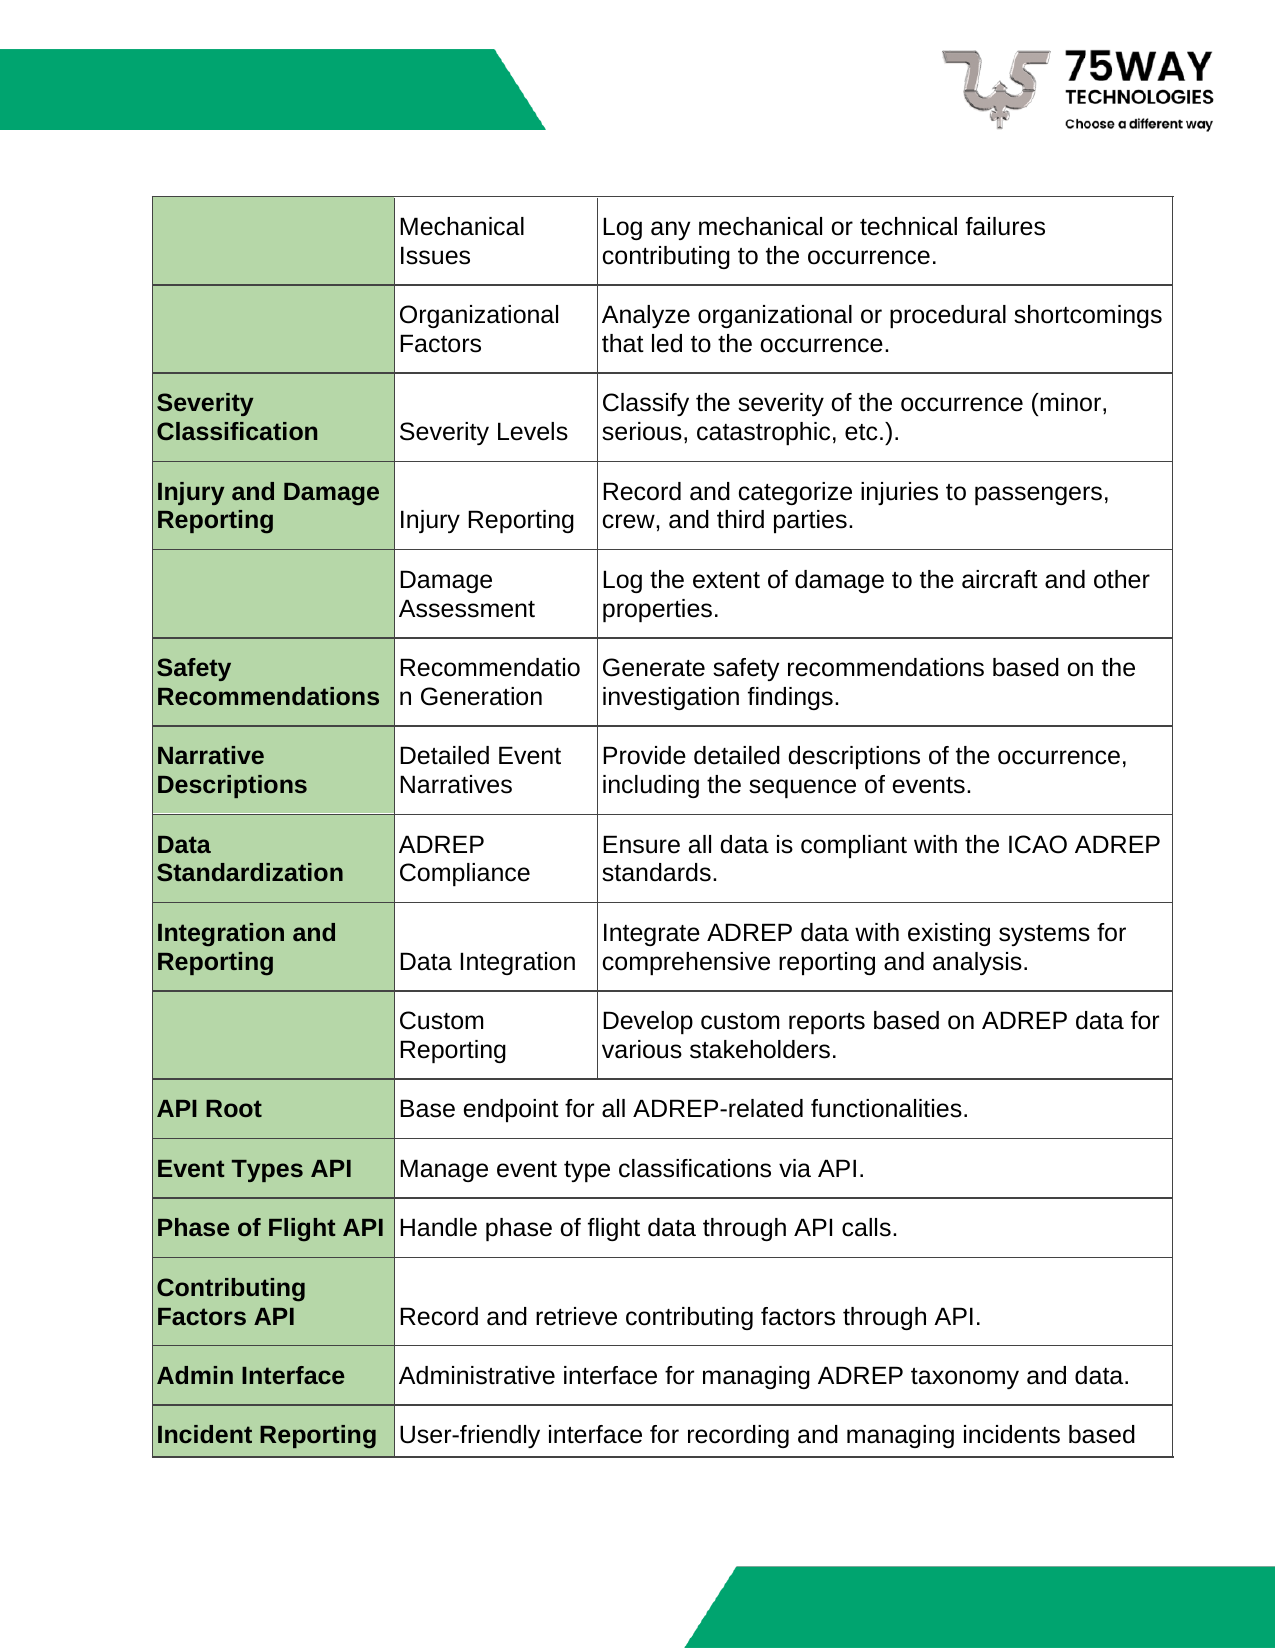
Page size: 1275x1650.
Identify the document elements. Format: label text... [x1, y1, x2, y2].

table_cell API Root [153, 1080, 394, 1138]
table_cell Contributing Factors API [153, 1258, 394, 1345]
picture [0, 18, 1275, 1650]
table_cell Manage event type classifications via API. [395, 1139, 1172, 1197]
table_cell Develop custom reports based on ADREP data for various stakeholders. [598, 992, 1172, 1078]
table_cell Handle phase of flight data through API calls. [395, 1199, 1172, 1257]
table_cell Admin Interface [153, 1346, 394, 1404]
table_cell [395, 1406, 1172, 1456]
table_cell Phase of Flight API [153, 1199, 394, 1257]
table_cell Injury and Damage Reporting [153, 462, 394, 549]
table_cell Analyze organizational or procedural shortcomings that led to the occurrence. [598, 286, 1172, 372]
table_cell ADREP Compliance [395, 815, 597, 902]
table_cell Recommendation Generation [395, 639, 597, 725]
table_cell Data Standardization [153, 815, 394, 902]
table_cell Integration and Reporting [153, 903, 394, 990]
table_cell Injury Reporting [395, 462, 597, 549]
table_cell Mechanical Issues [395, 197, 597, 284]
table_cell Safety Recommendations [153, 639, 394, 725]
table_cell Organizational Factors [395, 286, 597, 372]
table_cell [153, 550, 394, 637]
table_cell Administrative interface for managing ADREP taxonomy and data. [395, 1346, 1172, 1404]
table_cell Data Integration [395, 903, 597, 990]
table_cell Narrative Descriptions [153, 727, 394, 813]
table_cell Detailed Event Narratives [395, 727, 597, 813]
table_cell Integrate ADREP data with existing systems for comprehensive reporting and analysis. [598, 903, 1172, 990]
table_cell Log the extent of damage to the aircraft and other properties. [598, 550, 1172, 637]
table_cell Base endpoint for all ADREP-related functionalities. [395, 1080, 1172, 1138]
table_cell [153, 197, 394, 284]
table_cell Damage Assessment [395, 550, 597, 637]
table_cell Severity Levels [395, 374, 597, 461]
table_cell Classify the severity of the occurrence (minor, serious, catastrophic, etc.). [598, 374, 1172, 461]
table_cell Event Types API [153, 1139, 394, 1197]
table_cell Severity Classification [153, 374, 394, 461]
table_cell Custom Reporting [395, 992, 597, 1078]
table_cell [153, 992, 394, 1078]
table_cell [153, 1406, 394, 1456]
table_cell Record and retrieve contributing factors through API. [395, 1258, 1172, 1345]
table_cell [153, 286, 394, 372]
table_cell Provide detailed descriptions of the occurrence, including the sequence of events. [598, 727, 1172, 813]
table_cell Ensure all data is compliant with the ICAO ADREP standards. [598, 815, 1172, 902]
table_cell Generate safety recommendations based on the investigation findings. [598, 639, 1172, 725]
table_cell Log any mechanical or technical failures contributing to the occurrence. [598, 197, 1172, 284]
table_cell Record and categorize injuries to passengers, crew, and third parties. [598, 462, 1172, 549]
